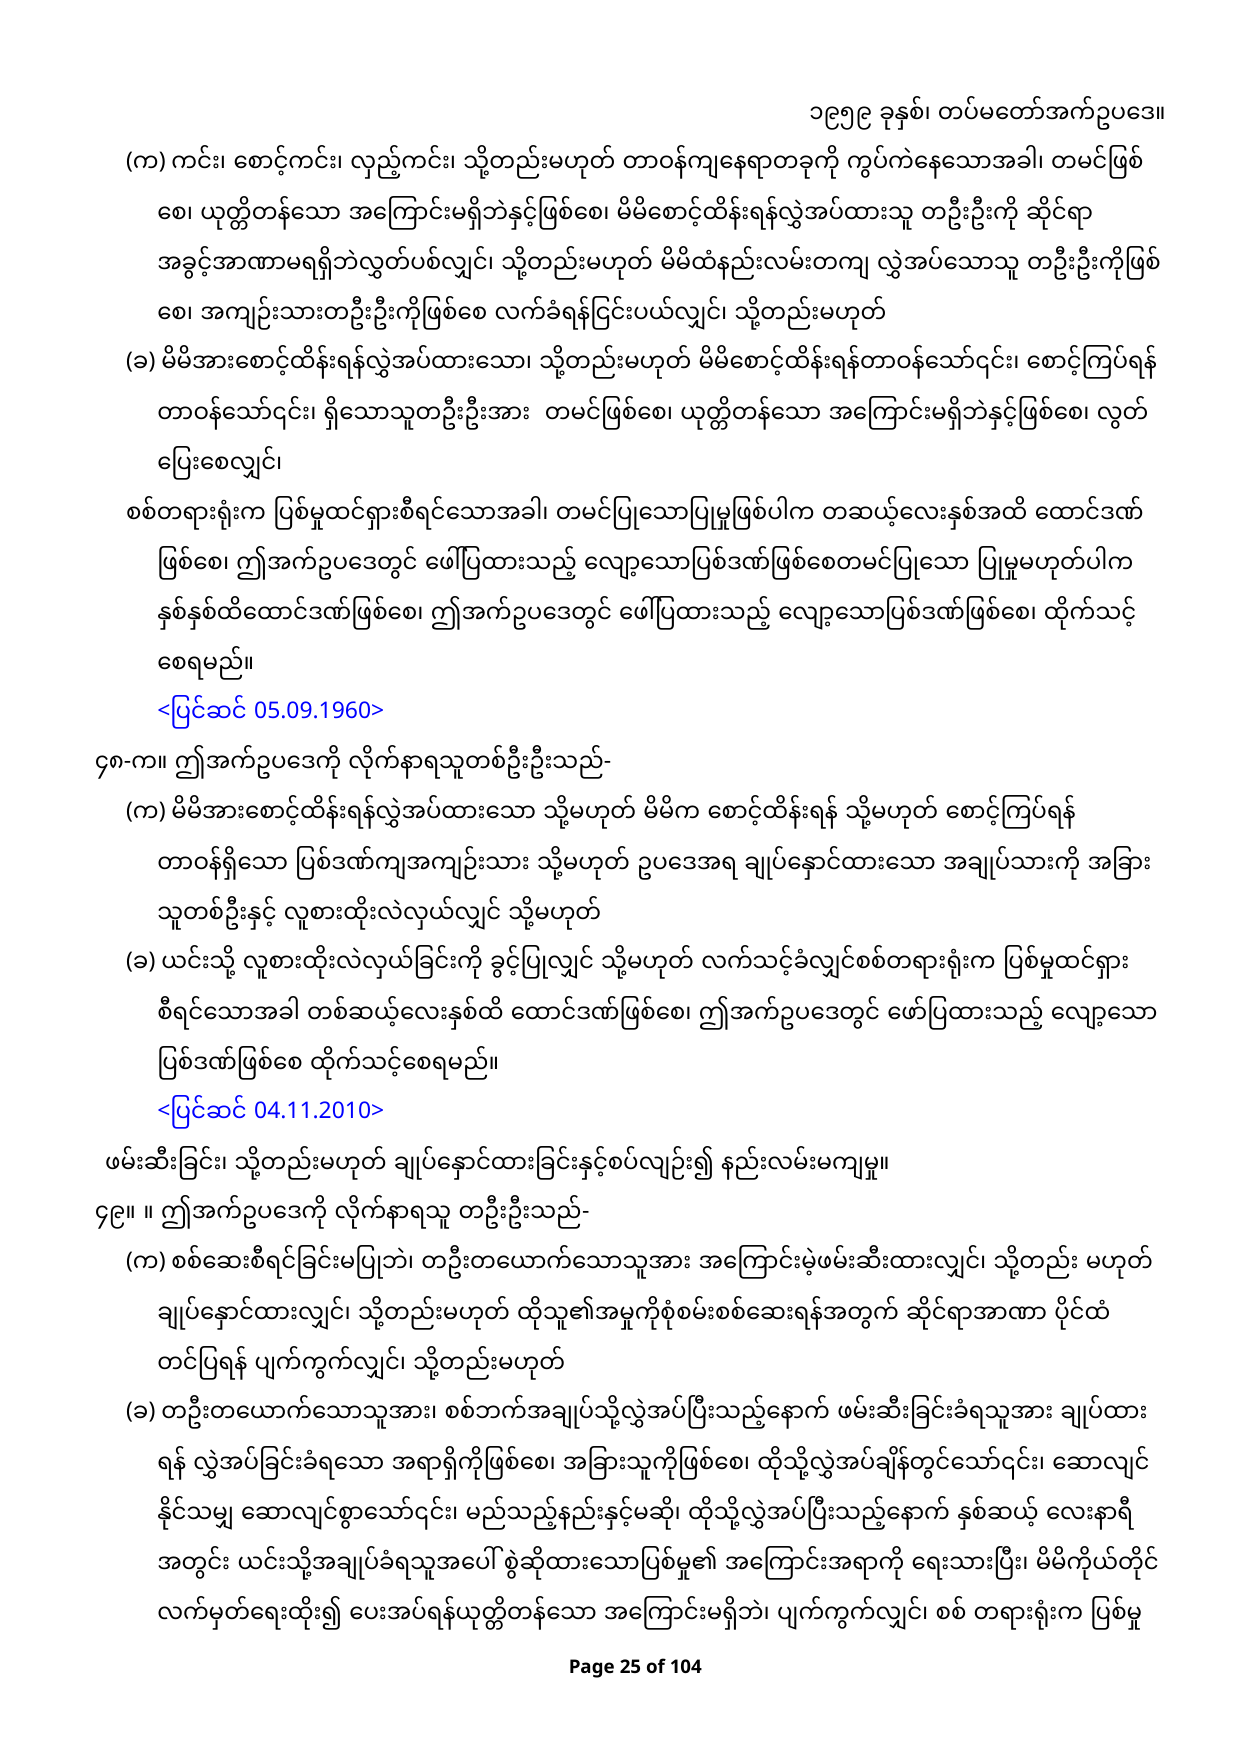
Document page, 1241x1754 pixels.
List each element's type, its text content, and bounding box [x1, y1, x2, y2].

text <ပြင်ဆင် 04.11.2010> [157, 1075, 1165, 1125]
text (က) ကင်း၊ စောင့်ကင်း၊ လှည့်ကင်း၊ သို့တည်းမဟုတ် တာဝန်ကျနေရာတခုကို ကွပ်ကဲနေသောအခါ၊ တမင်ဖြစ်စေ၊ ယုတ္တိတန်သော အကြောင်းမရှိဘဲနှင့်ဖြစ်စေ၊ မိမိစောင့်ထိန်းရန်လွှဲအပ်ထားသူ တဦးဦးကို ဆိုင်ရာအခွင့်အာဏာမရရှိဘဲလွှတ်ပစ်လျှင်၊ သို့တည်းမဟုတ် မိမိထံနည်းလမ်းတကျ လွှဲအပ်သောသူ တဦးဦးကိုဖြစ်စေ၊ အကျဉ်းသားတဦးဦးကိုဖြစ်စေ လက်ခံရန်ငြင်းပယ်လျှင်၊ သို့တည်းမဟုတ် [126, 125, 1165, 325]
text စစ်တရားရုံးက ပြစ်မှုထင်ရှားစီရင်သောအခါ၊ တမင်ပြုသောပြုမှုဖြစ်ပါက တဆယ့်လေးနှစ်အထိ ထောင်ဒဏ်ဖြစ်စေ၊ ဤအက်ဥပဒေတွင် ဖေါ်ပြထားသည့် လျော့သောပြစ်ဒဏ်ဖြစ်စေတမင်ပြုသော ပြုမှုမဟုတ်ပါက နှစ်နှစ်ထိထောင်ဒဏ်ဖြစ်စေ၊ ဤအက်ဥပဒေတွင် ဖေါ်ပြထားသည့် လျော့သောပြစ်ဒဏ်ဖြစ်စေ၊ ထိုက်သင့်စေရမည်။ [126, 475, 1165, 675]
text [126, 1375, 1165, 1625]
text (က) စစ်ဆေးစီရင်ခြင်းမပြုဘဲ၊ တဦးတယောက်သောသူအား အကြောင်းမဲ့ဖမ်းဆီးထားလျှင်၊ သို့တည်း မဟုတ် ချုပ်နှောင်ထားလျှင်၊ သို့တည်းမဟုတ် ထိုသူ၏အမှုကိုစုံစမ်းစစ်ဆေးရန်အတွက် ဆိုင်ရာအာဏာ ပိုင်ထံတင်ပြရန် ပျက်ကွက်လျှင်၊ သို့တည်းမဟုတ် [126, 1225, 1165, 1375]
text (က) မိမိအားစောင့်ထိန်းရန်လွှဲအပ်ထားသော သို့မဟုတ် မိမိက စောင့်ထိန်းရန် သို့မဟုတ် စောင့်ကြပ်ရန် တာဝန်ရှိသော ပြစ်ဒဏ်ကျအကျဉ်းသား သို့မဟုတ် ဥပဒေအရ ချုပ်နှောင်ထားသော အချုပ်သားကို အခြားသူတစ်ဦးနှင့် လူစားထိုးလဲလှယ်လျှင် သို့မဟုတ် [126, 775, 1165, 925]
text ဖမ်းဆီးခြင်း၊ သို့တည်းမဟုတ် ချုပ်နှောင်ထားခြင်းနှင့်စပ်လျဉ်း၍ နည်းလမ်းမကျမှု။ [105, 1125, 1165, 1175]
text ၄၈-က။ ဤအက်ဥပဒေကို လိုက်နာရသူတစ်ဦးဦးသည်- [94, 725, 1165, 775]
text <ပြင်ဆင် 05.09.1960> [157, 675, 1165, 725]
text (ခ) မိမိအားစောင့်ထိန်းရန်လွှဲအပ်ထားသော၊ သို့တည်းမဟုတ် မိမိစောင့်ထိန်းရန်တာဝန်သော်၎င်း၊ စောင့်ကြပ်ရန်တာဝန်သော်၎င်း၊ ရှိသောသူတဦးဦးအား တမင်ဖြစ်စေ၊ ယုတ္တိတန်သော အကြောင်းမရှိဘဲနှင့်ဖြစ်စေ၊ လွတ်ပြေးစေလျှင်၊ [126, 325, 1165, 475]
text ၄၉။ ။ ဤအက်ဥပဒေကို လိုက်နာရသူ တဦးဦးသည်- [94, 1175, 1165, 1225]
text (ခ) ယင်းသို့ လူစားထိုးလဲလှယ်ခြင်းကို ခွင့်ပြုလျှင် သို့မဟုတ် လက်သင့်ခံလျှင်စစ်တရားရုံးက ပြစ်မှုထင်ရှားစီရင်သောအခါ တစ်ဆယ့်လေးနှစ်ထိ ထောင်ဒဏ်ဖြစ်စေ၊ ဤအက်ဥပဒေတွင် ဖော်ပြထားသည့် လျော့သောပြစ်ဒဏ်ဖြစ်စေ ထိုက်သင့်စေရမည်။ [126, 925, 1165, 1075]
